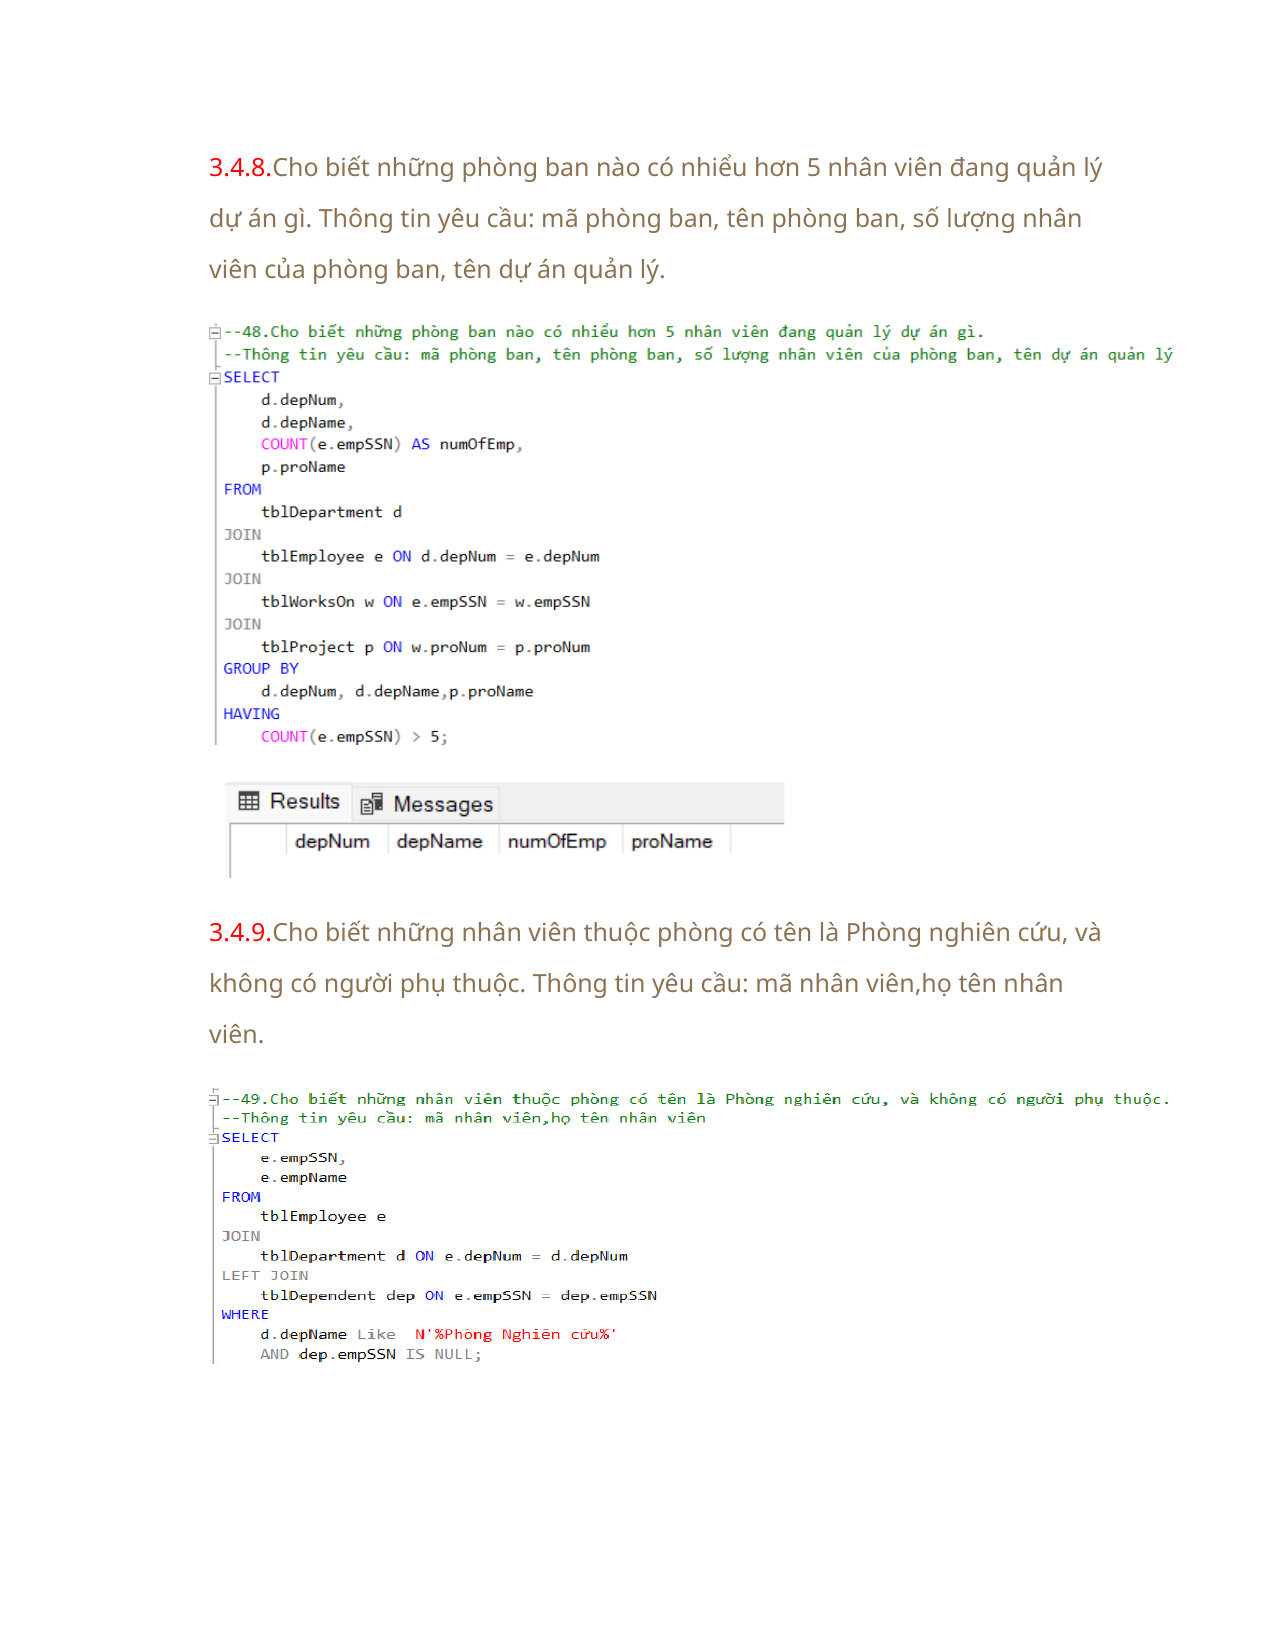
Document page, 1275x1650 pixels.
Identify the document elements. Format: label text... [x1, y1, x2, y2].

subtitle 3.4.9.Cho biết những nhân viên thuộc phòng có tên là Phòng nghiên cứu, và không có người phụ thuộc. Thông tin yêu cầu: mã nhân viên,họ tên nhân viên. [209, 914, 1125, 1051]
picture [208, 1088, 1184, 1364]
picture [225, 782, 785, 878]
picture [208, 323, 1184, 745]
subtitle 3.4.8.Cho biết những phòng ban nào có nhiểu hơn 5 nhân viên đang quản lý dự án gì. Thông tin yêu cầu: mã phòng ban, tên phòng ban, số lượng nhân viên của phòng ban, tên dự án quản lý. [209, 150, 1125, 286]
